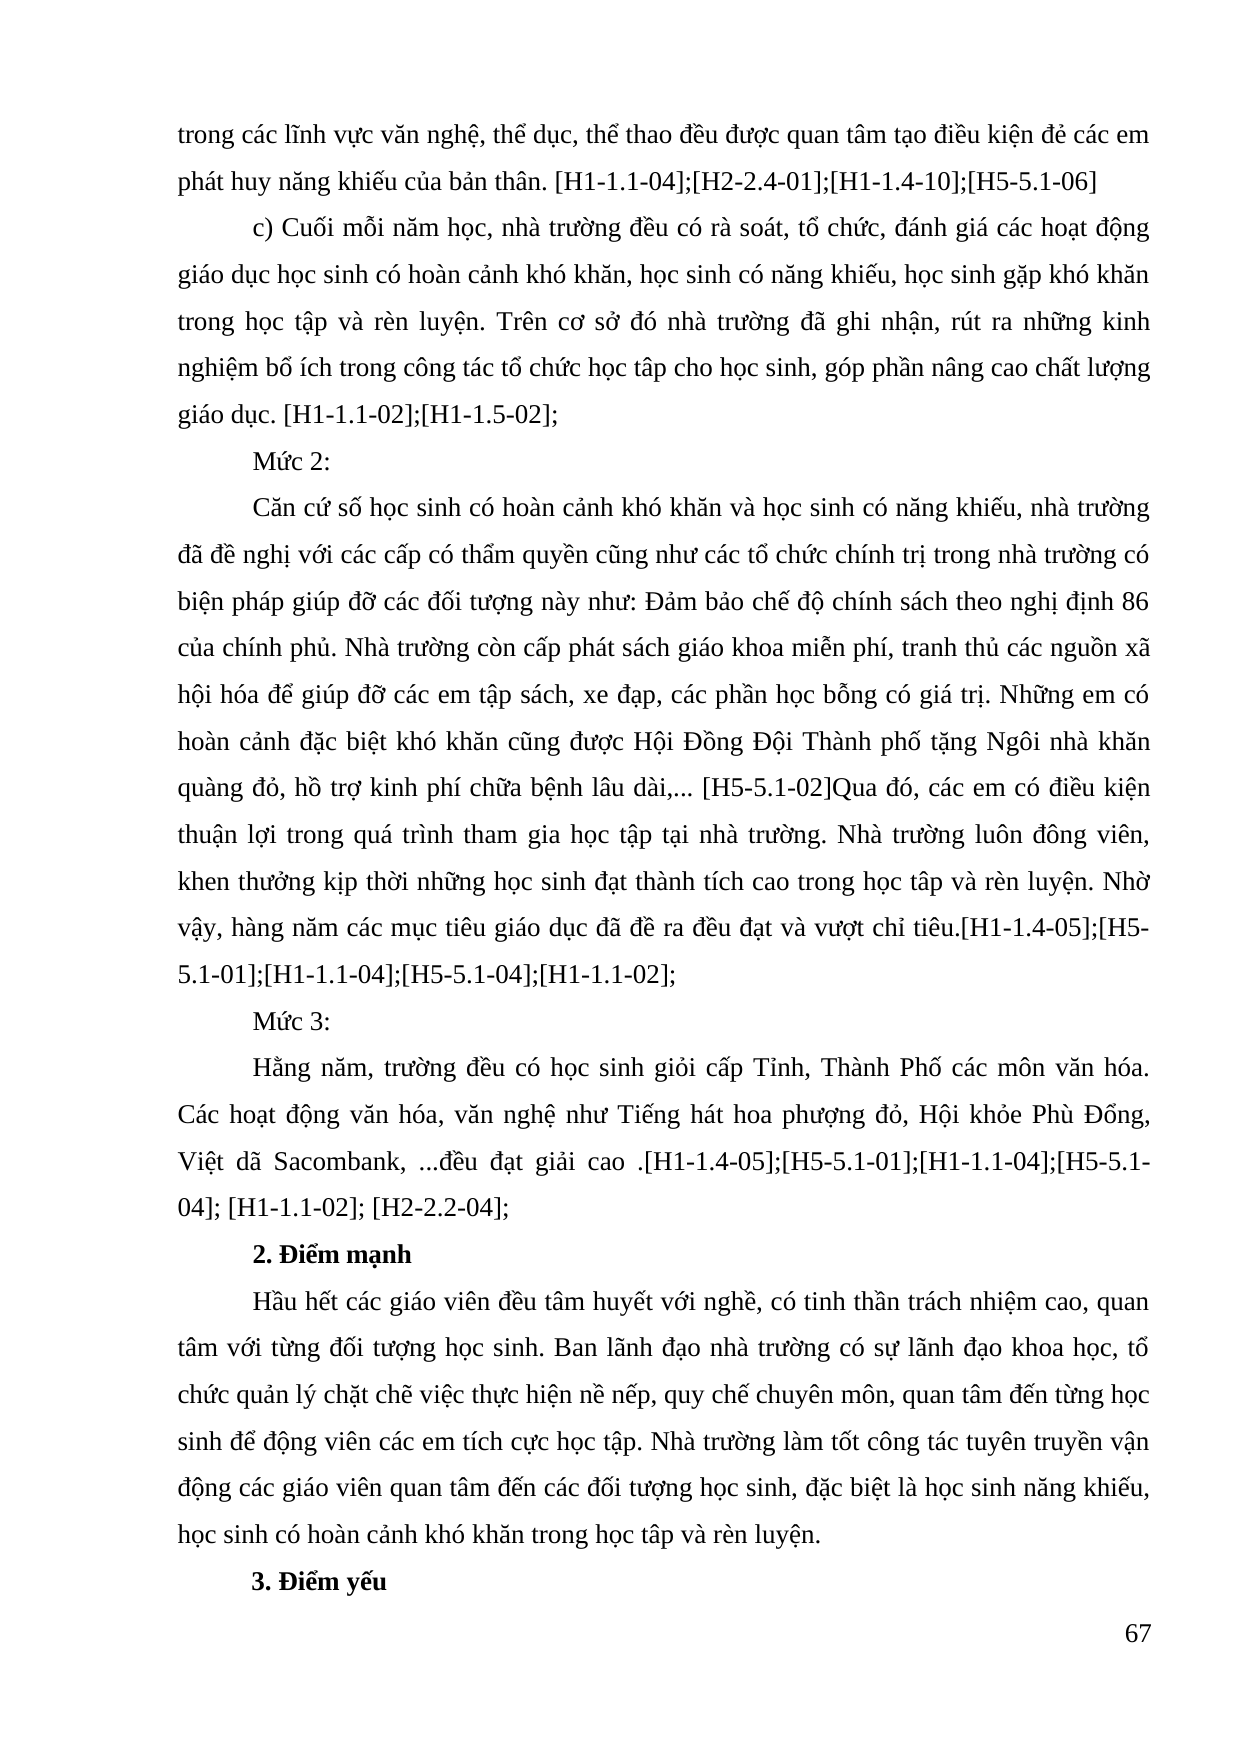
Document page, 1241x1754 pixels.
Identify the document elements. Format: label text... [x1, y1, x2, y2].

text Căn cứ số học sinh có hoàn cảnh khó khăn và học sinh có năng khiếu, nhà trường đã đề nghị với các cấp có thẩm quyền cũng như các tổ chức chính trị trong nhà trường có biện pháp giúp đỡ các đối tượng này như: Đảm bảo chế độ chính sách theo nghị định 86 của chính phủ. Nhà trường còn cấp phát sách giáo khoa miễn phí, tranh thủ các nguồn xã hội hóa để giúp đỡ các em tập sách, xe đạp, các phần học bỗng có giá trị. Những em có hoàn cảnh đặc biệt khó khăn cũng được Hội Đồng Đội Thành phố tặng Ngôi nhà khăn quàng đỏ, hồ trợ kinh phí chữa bệnh lâu dài,... [H5-5.1-02]Qua đó, các em có điều kiện thuận lợi trong quá trình tham gia học tập tại nhà trường. Nhà trường luôn đông viên, khen thưởng kịp thời những học sinh đạt thành tích cao trong học tâp và rèn luyện. Nhờ vậy, hàng năm các mục tiêu giáo dục đã đề ra đều đạt và vượt chỉ tiêu.[H1-1.4-05];[H5-5.1-01];[H1-1.1-04];[H5-5.1-04];[H1-1.1-02]; [177, 491, 1152, 989]
text Mức 3: [177, 1005, 1152, 1036]
text 3. Điểm yếu [177, 1565, 1152, 1596]
text Mức 2: [177, 445, 1152, 476]
text Hằng năm, trường đều có học sinh giỏi cấp Tỉnh, Thành Phố các môn văn hóa. Các hoạt động văn hóa, văn nghệ như Tiếng hát hoa phượng đỏ, Hội khỏe Phù Đổng, Việt dã Sacombank, ...đều đạt giải cao .[H1-1.4-05];[H5-5.1-01];[H1-1.1-04];[H5-5.1-04]; [H1-1.1-02]; [H2-2.2-04]; [177, 1051, 1152, 1223]
text c) Cuối mỗi năm học, nhà trường đều có rà soát, tổ chức, đánh giá các hoạt động giáo dục học sinh có hoàn cảnh khó khăn, học sinh có năng khiếu, học sinh gặp khó khăn trong học tập và rèn luyện. Trên cơ sở đó nhà trường đã ghi nhận, rút ra những kinh nghiệm bổ ích trong công tác tổ chức học tâp cho học sinh, góp phần nâng cao chất lượng giáo dục. [H1-1.1-02];[H1-1.5-02]; [177, 211, 1152, 429]
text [177, 118, 1152, 196]
text Hầu hết các giáo viên đều tâm huyết với nghề, có tinh thần trách nhiệm cao, quan tâm với từng đối tượng học sinh. Ban lãnh đạo nhà trường có sự lãnh đạo khoa học, tổ chức quản lý chặt chẽ việc thực hiện nề nếp, quy chế chuyên môn, quan tâm đến từng học sinh để động viên các em tích cực học tập. Nhà trường làm tốt công tác tuyên truyền vận động các giáo viên quan tâm đến các đối tượng học sinh, đặc biệt là học sinh năng khiếu, học sinh có hoàn cảnh khó khăn trong học tâp và rèn luyện. [177, 1285, 1152, 1549]
text 2. Điểm mạnh [177, 1238, 1152, 1269]
